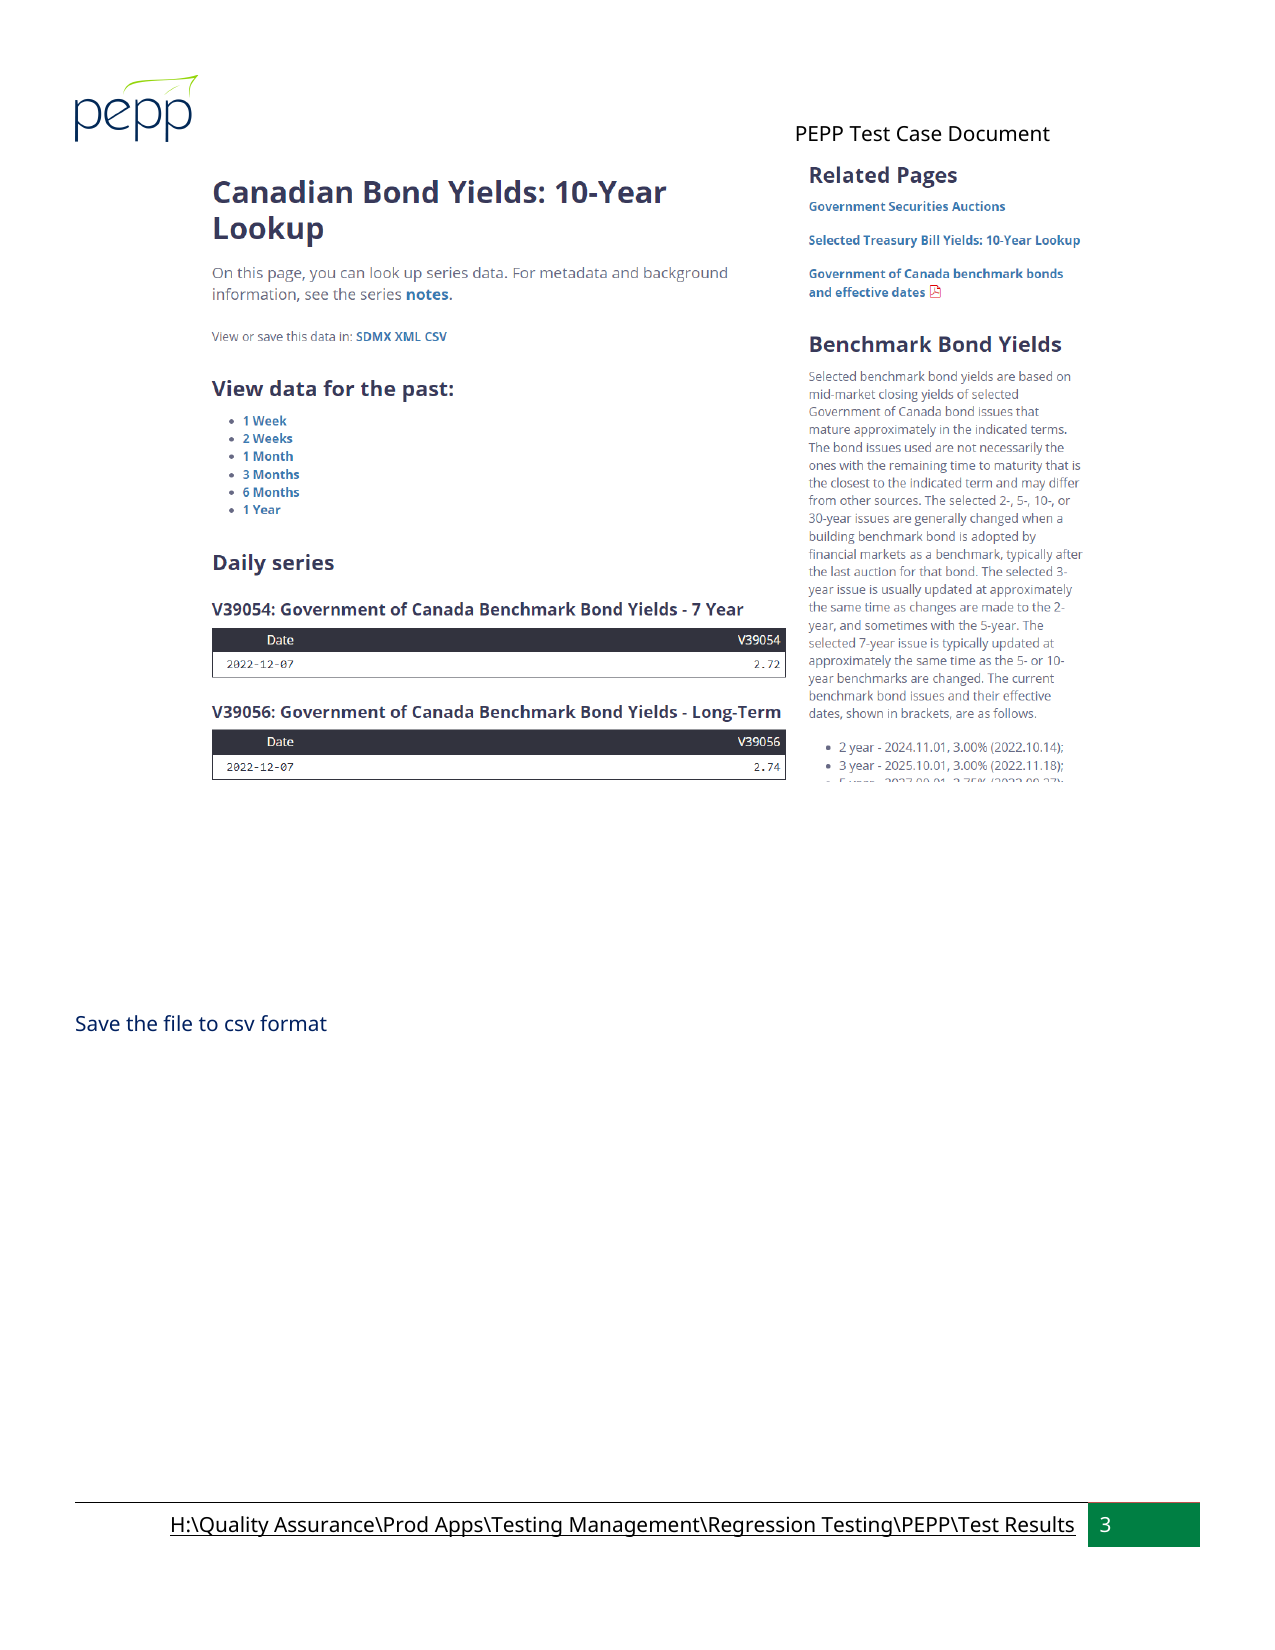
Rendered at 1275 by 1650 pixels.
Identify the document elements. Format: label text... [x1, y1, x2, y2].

picture [75, 147, 1200, 782]
text Save the file to csv format [75, 1009, 1200, 1037]
picture [75, 75, 199, 142]
